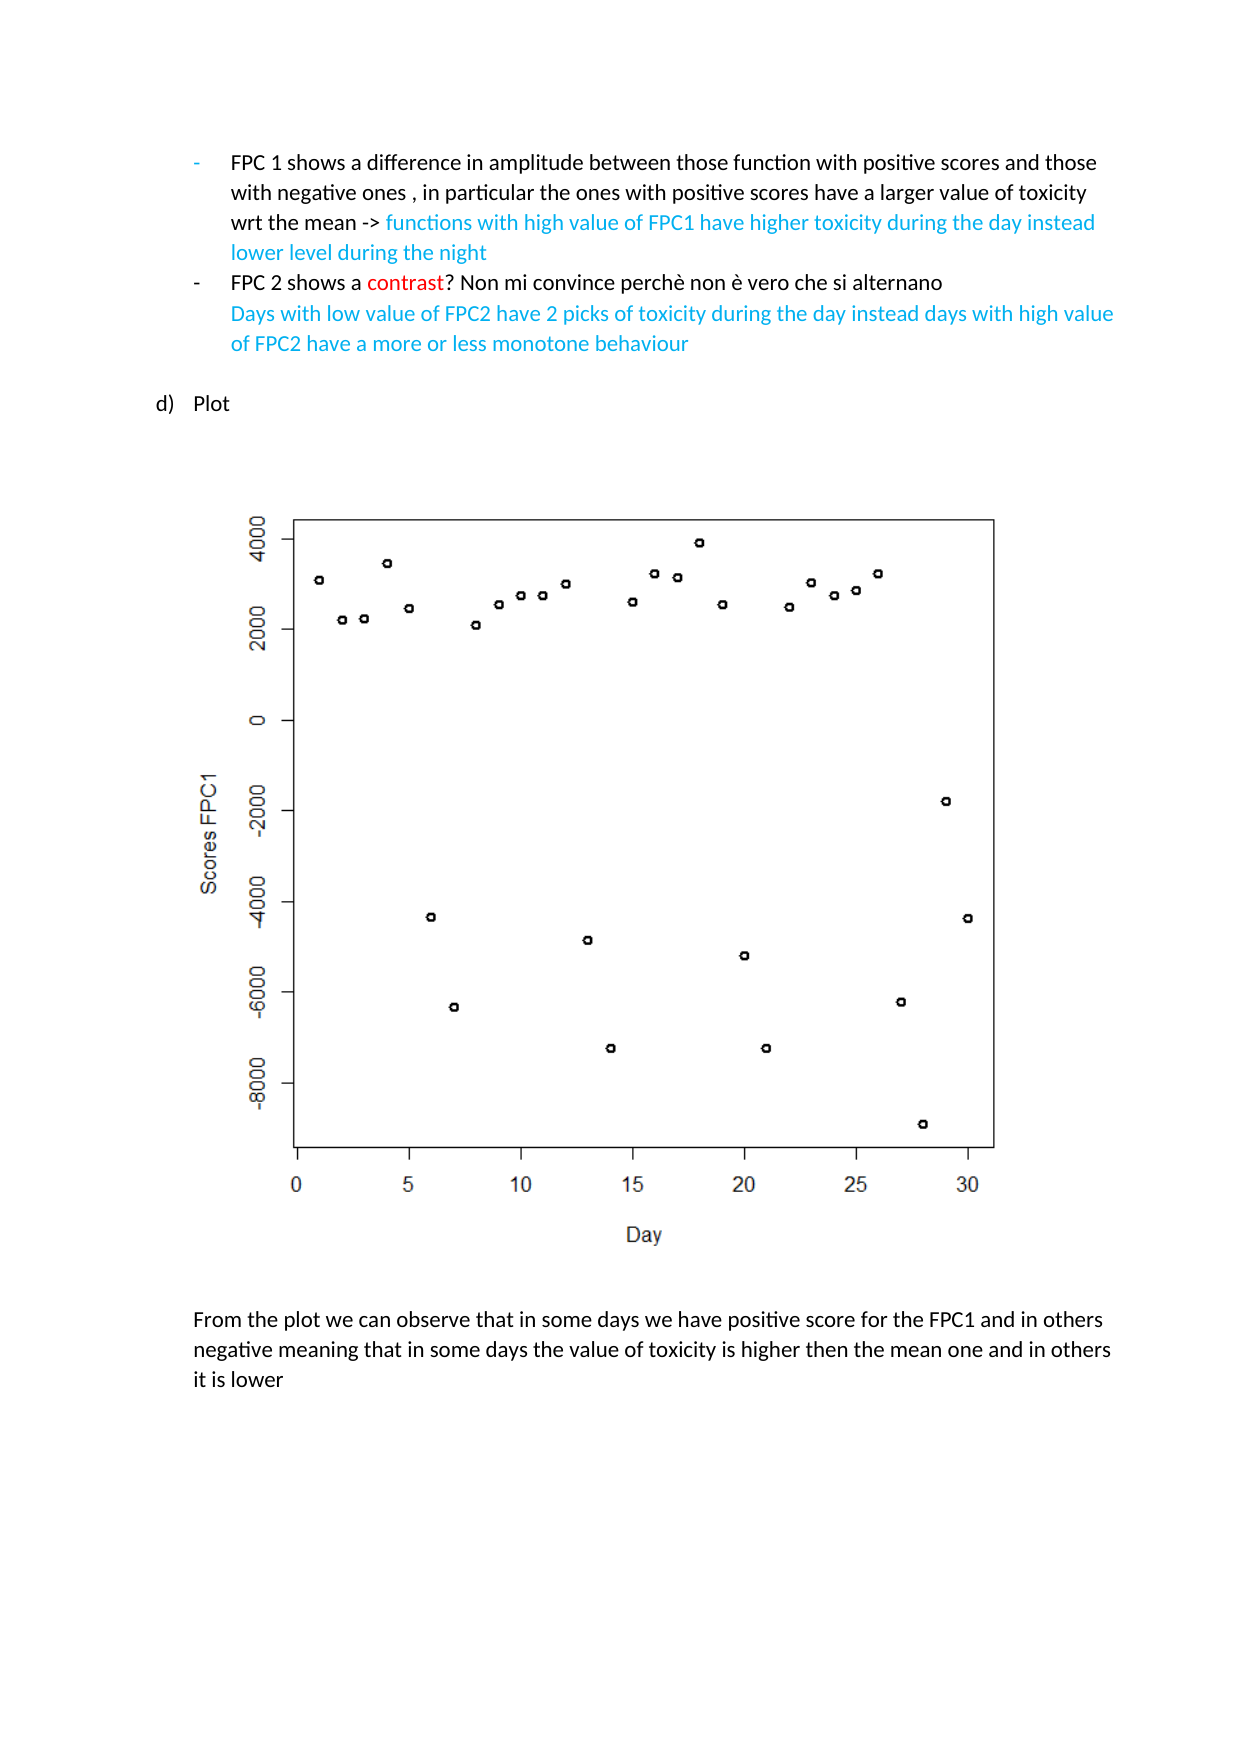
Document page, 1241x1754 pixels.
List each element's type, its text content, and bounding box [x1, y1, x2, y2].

picture [193, 419, 1046, 1273]
list FPC 2 shows a contrast? Non mi convince perchè non è vero che si alternano [193, 268, 1122, 296]
list From the plot we can observe that in some days we have positive score for the FPC1 and in others negative meaning that in some days the value of toxicity is higher then the mean one and in others it is lower [193, 1305, 1122, 1393]
list Plot [156, 389, 1122, 417]
list FPC 1 shows a difference in amplitude between those function with positive scores and those with negative ones , in particular the ones with positive scores have a larger value of toxicity wrt the mean -> functions with high value of FPC1 have higher toxicity during the day instead lower level during the night [193, 148, 1122, 266]
list Days with low value of FPC2 have 2 picks of toxicity during the day instead days with high value of FPC2 have a more or less monotone behaviour [231, 299, 1122, 357]
